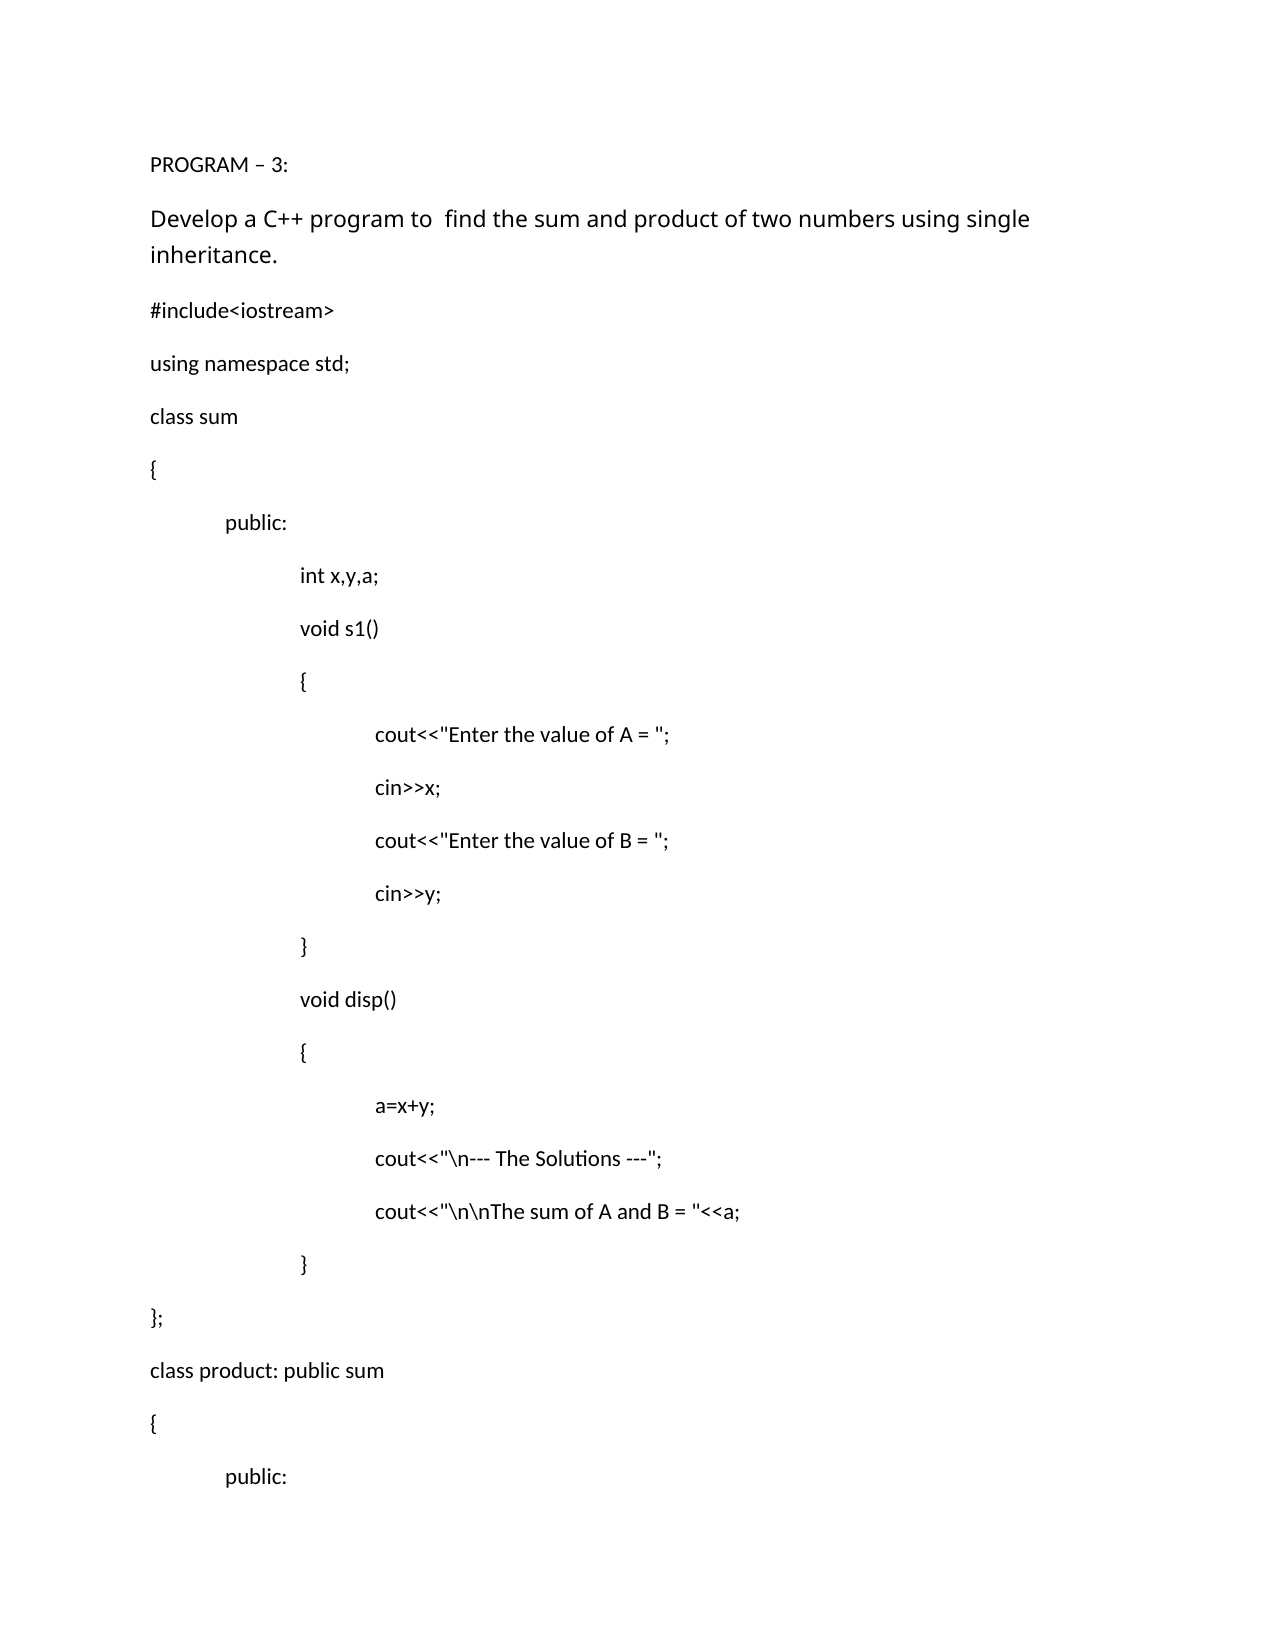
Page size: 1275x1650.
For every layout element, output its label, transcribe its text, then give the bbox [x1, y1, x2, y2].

text using namespace std; [150, 349, 1125, 377]
text cout<<"\n--- The Solutions ---"; [150, 1144, 1125, 1172]
text { [150, 455, 1125, 483]
text public: [150, 508, 1125, 536]
text { [150, 1409, 1125, 1437]
text public: [150, 1462, 1125, 1490]
text int x,y,a; [150, 561, 1125, 589]
text void disp() [150, 985, 1125, 1013]
text cout<<"Enter the value of B = "; [150, 826, 1125, 854]
text } [150, 932, 1125, 960]
text class product: public sum [150, 1356, 1125, 1384]
text cout<<"\n\nThe sum of A and B = "<<a; [150, 1197, 1125, 1225]
text a=x+y; [150, 1091, 1125, 1119]
text class sum [150, 402, 1125, 430]
text { [150, 667, 1125, 695]
text #include<iostream> [150, 296, 1125, 324]
text Develop a C++ program to find the sum and product of two numbers using single inheritance. [150, 203, 1125, 270]
text }; [150, 1303, 1125, 1331]
text cout<<"Enter the value of A = "; [150, 720, 1125, 748]
text PROGRAM – 3: [150, 150, 1125, 178]
text void s1() [150, 614, 1125, 642]
text cin>>y; [150, 879, 1125, 907]
text } [150, 1250, 1125, 1278]
text cin>>x; [150, 773, 1125, 801]
text { [150, 1038, 1125, 1066]
